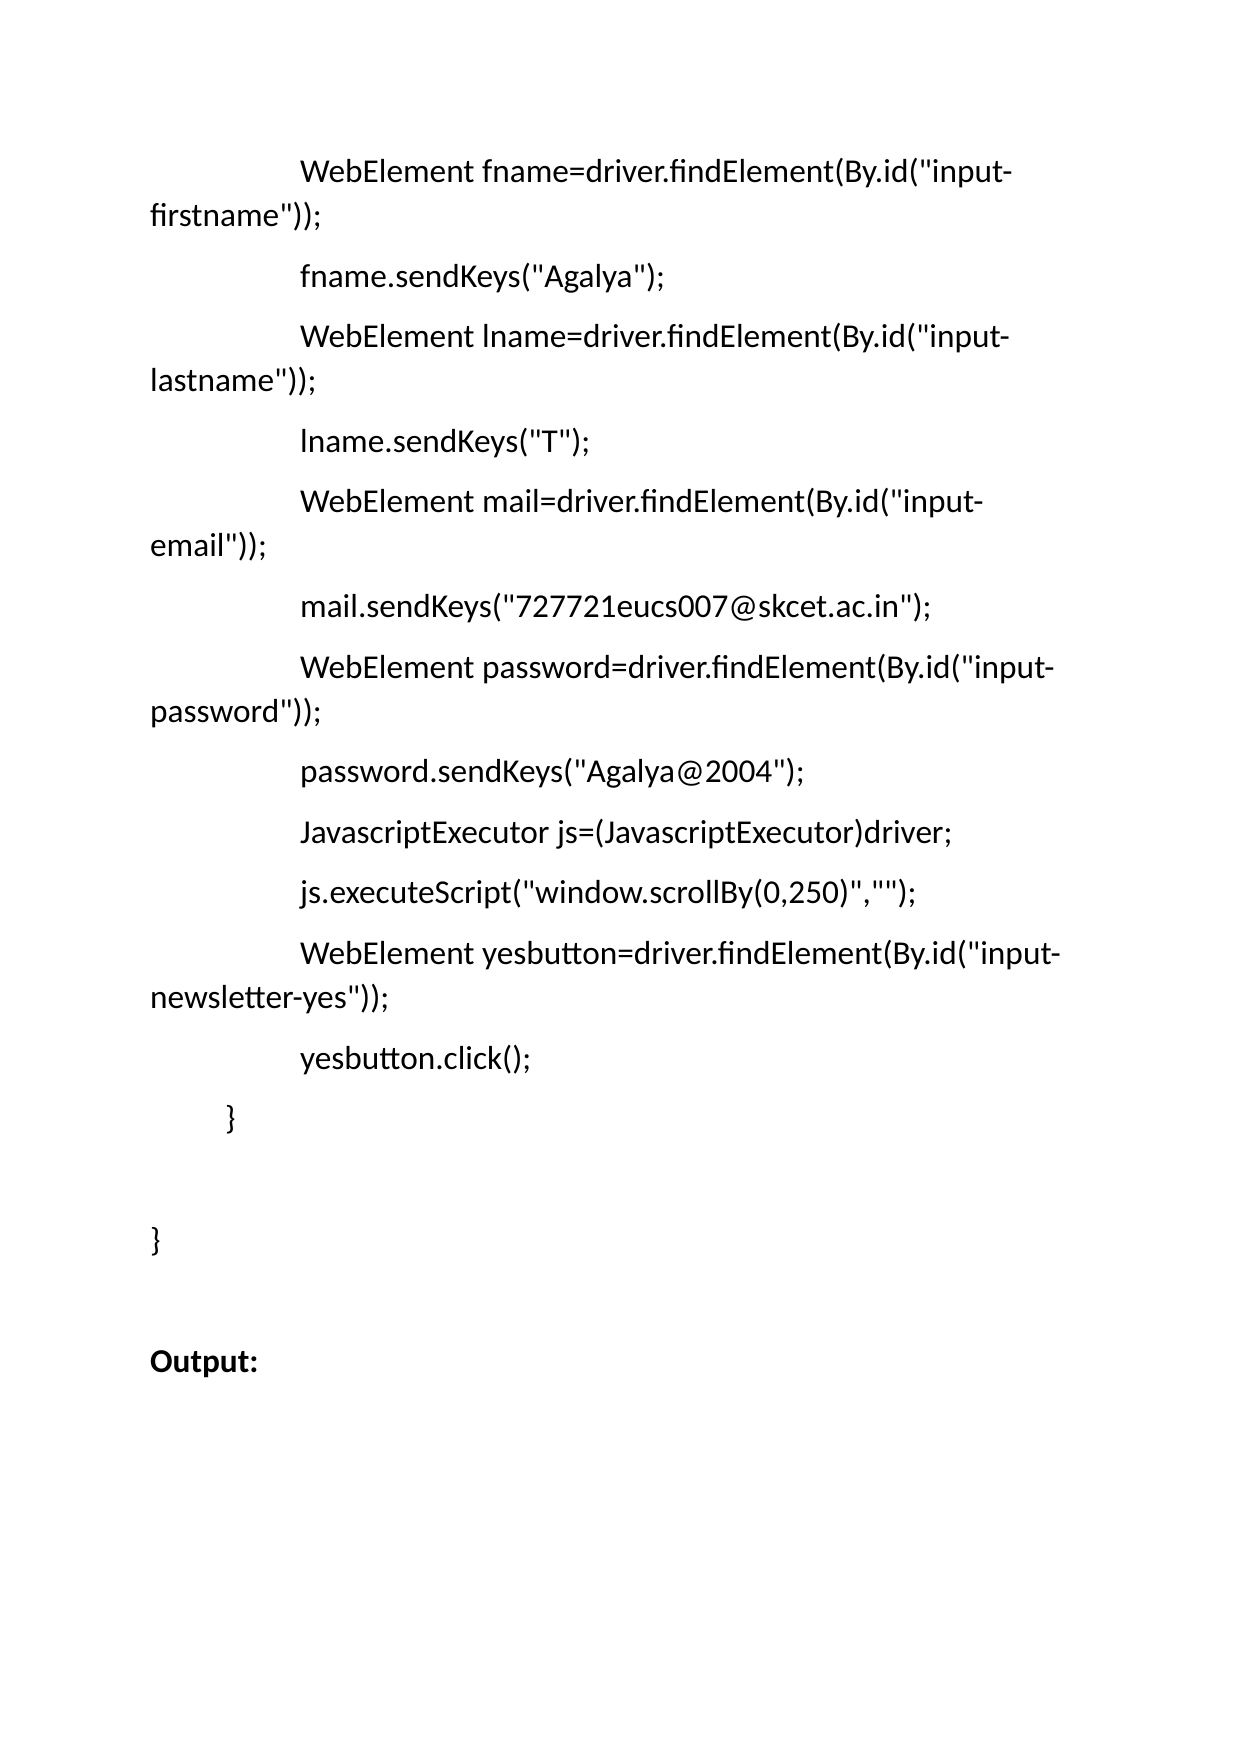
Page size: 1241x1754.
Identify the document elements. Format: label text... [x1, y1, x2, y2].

text js.executeScript("window.scrollBy(0,250)",""); [150, 871, 1090, 912]
text Output: [150, 1340, 1090, 1381]
text fname.sendKeys("Agalya"); [150, 254, 1090, 295]
text WebElement fname=driver.findElement(By.id("input-firstname")); [150, 150, 1090, 235]
text mail.sendKeys("727721eucs007@skcet.ac.in"); [150, 585, 1090, 626]
text lname.sendKeys("T"); [150, 420, 1090, 461]
text } [150, 1218, 1090, 1259]
text JavascriptExecutor js=(JavascriptExecutor)driver; [150, 811, 1090, 852]
text WebElement mail=driver.findElement(By.id("input-email")); [150, 480, 1090, 565]
text yesbutton.click(); [150, 1037, 1090, 1077]
text WebElement lname=driver.findElement(By.id("input-lastname")); [150, 315, 1090, 400]
text } [150, 1097, 1090, 1138]
text WebElement yesbutton=driver.findElement(By.id("input-newsletter-yes")); [150, 932, 1090, 1017]
text WebElement password=driver.findElement(By.id("input-password")); [150, 646, 1090, 730]
text password.sendKeys("Agalya@2004"); [150, 750, 1090, 791]
